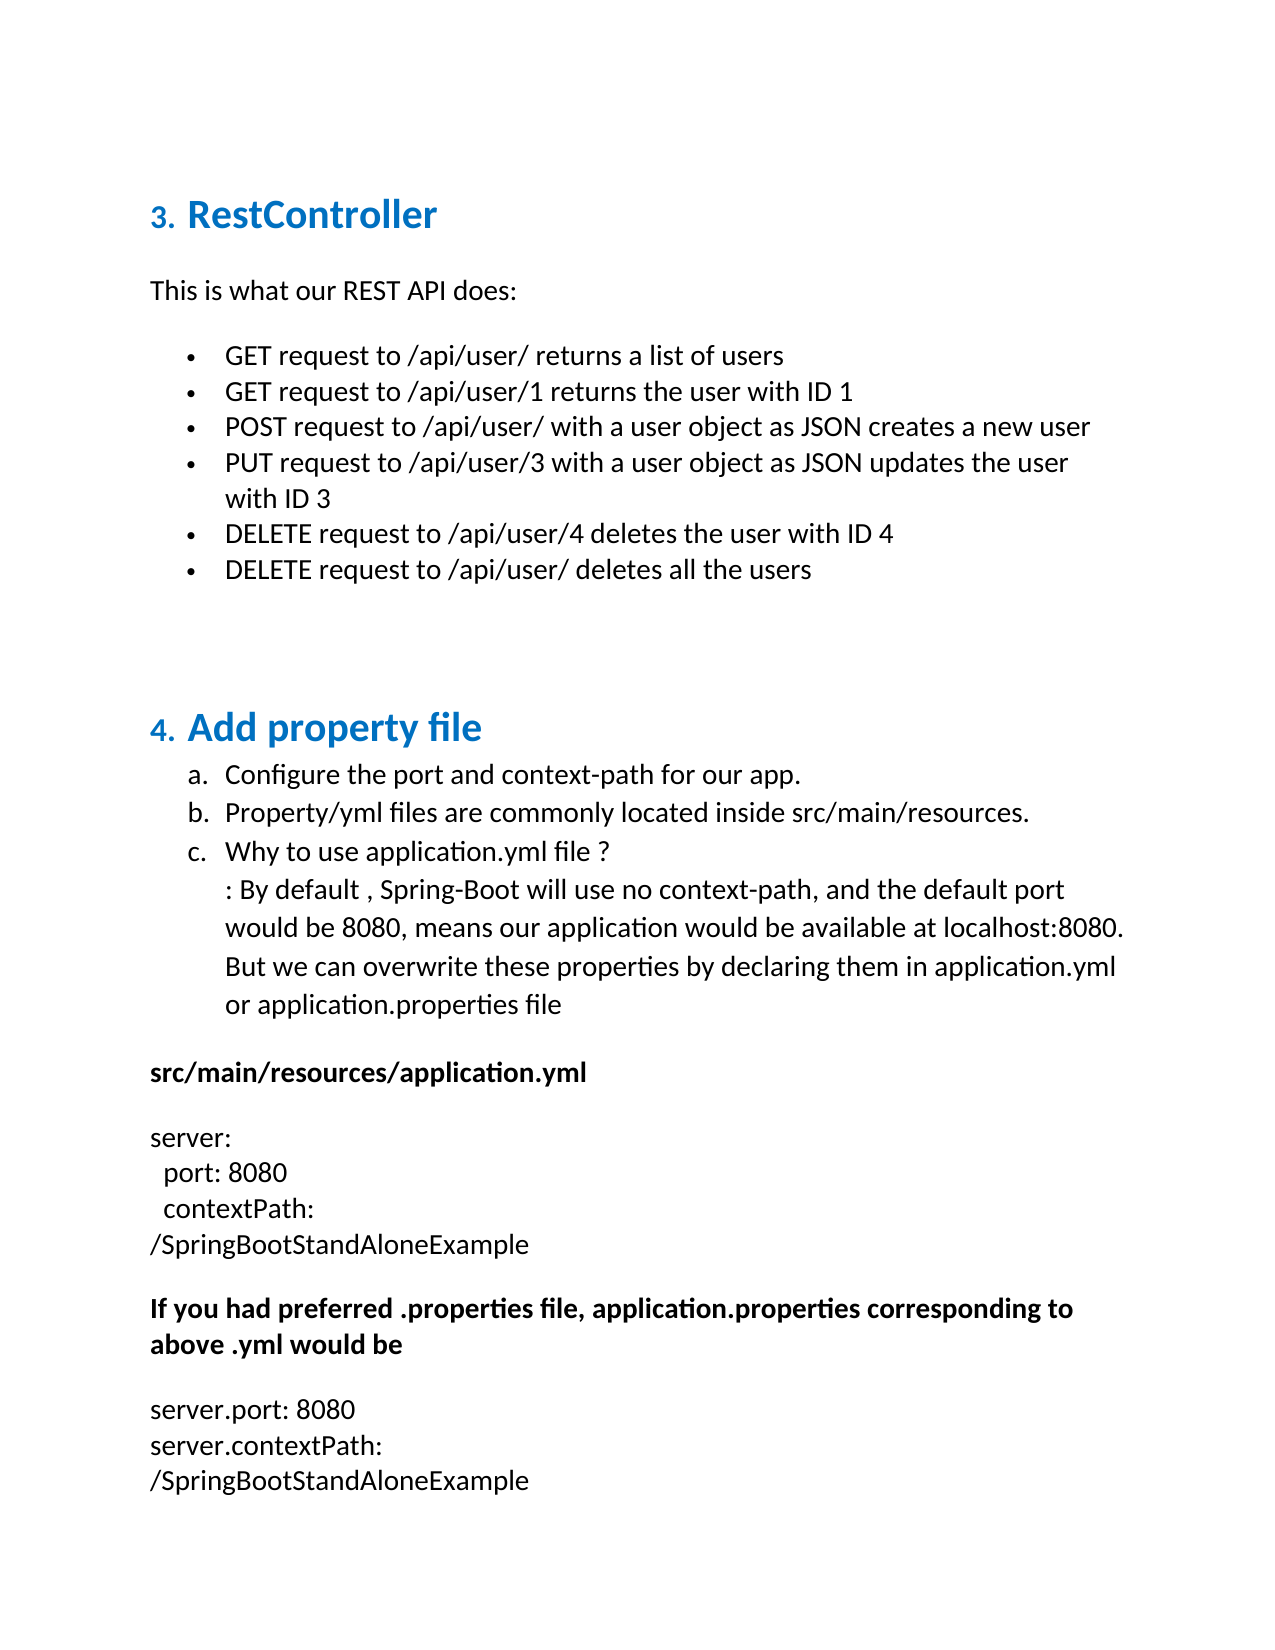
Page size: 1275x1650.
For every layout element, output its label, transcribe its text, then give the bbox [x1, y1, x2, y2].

list RestController [150, 188, 1125, 239]
text If you had preferred .properties file, application.properties corresponding to above .yml would be [150, 1291, 1125, 1362]
list Add property file [150, 701, 1125, 752]
list GET request to /api/user/ returns a list of users [187, 337, 1125, 373]
list Configure the port and context-path for our app. [187, 756, 1125, 791]
list : By default , Spring-Boot will use no context-path, and the default port would be 8080, means our application would be available at localhost:8080. But we can overwrite these properties by declaring them in application.yml or application.properties file [225, 871, 1125, 1022]
list PUT request to /api/user/3 with a user object as JSON updates the user with ID 3 [187, 444, 1125, 515]
list POST request to /api/user/ with a user object as JSON creates a new user [187, 408, 1125, 444]
text This is what our REST API does: [150, 272, 1125, 308]
list Property/yml files are commonly located inside src/main/resources. [187, 794, 1125, 830]
list DELETE request to /api/user/ deletes all the users [187, 551, 1125, 587]
list GET request to /api/user/1 returns the user with ID 1 [187, 373, 1125, 408]
table_header server: port: 8080 contextPath: /SpringBootStandAloneExample [150, 1119, 701, 1261]
list DELETE request to /api/user/4 deletes the user with ID 4 [187, 515, 1125, 551]
list Why to use application.yml file ? [187, 833, 1125, 868]
table_header server.port: 8080 server.contextPath: /SpringBootStandAloneExample [150, 1391, 769, 1498]
text src/main/resources/application.yml [150, 1054, 1125, 1090]
